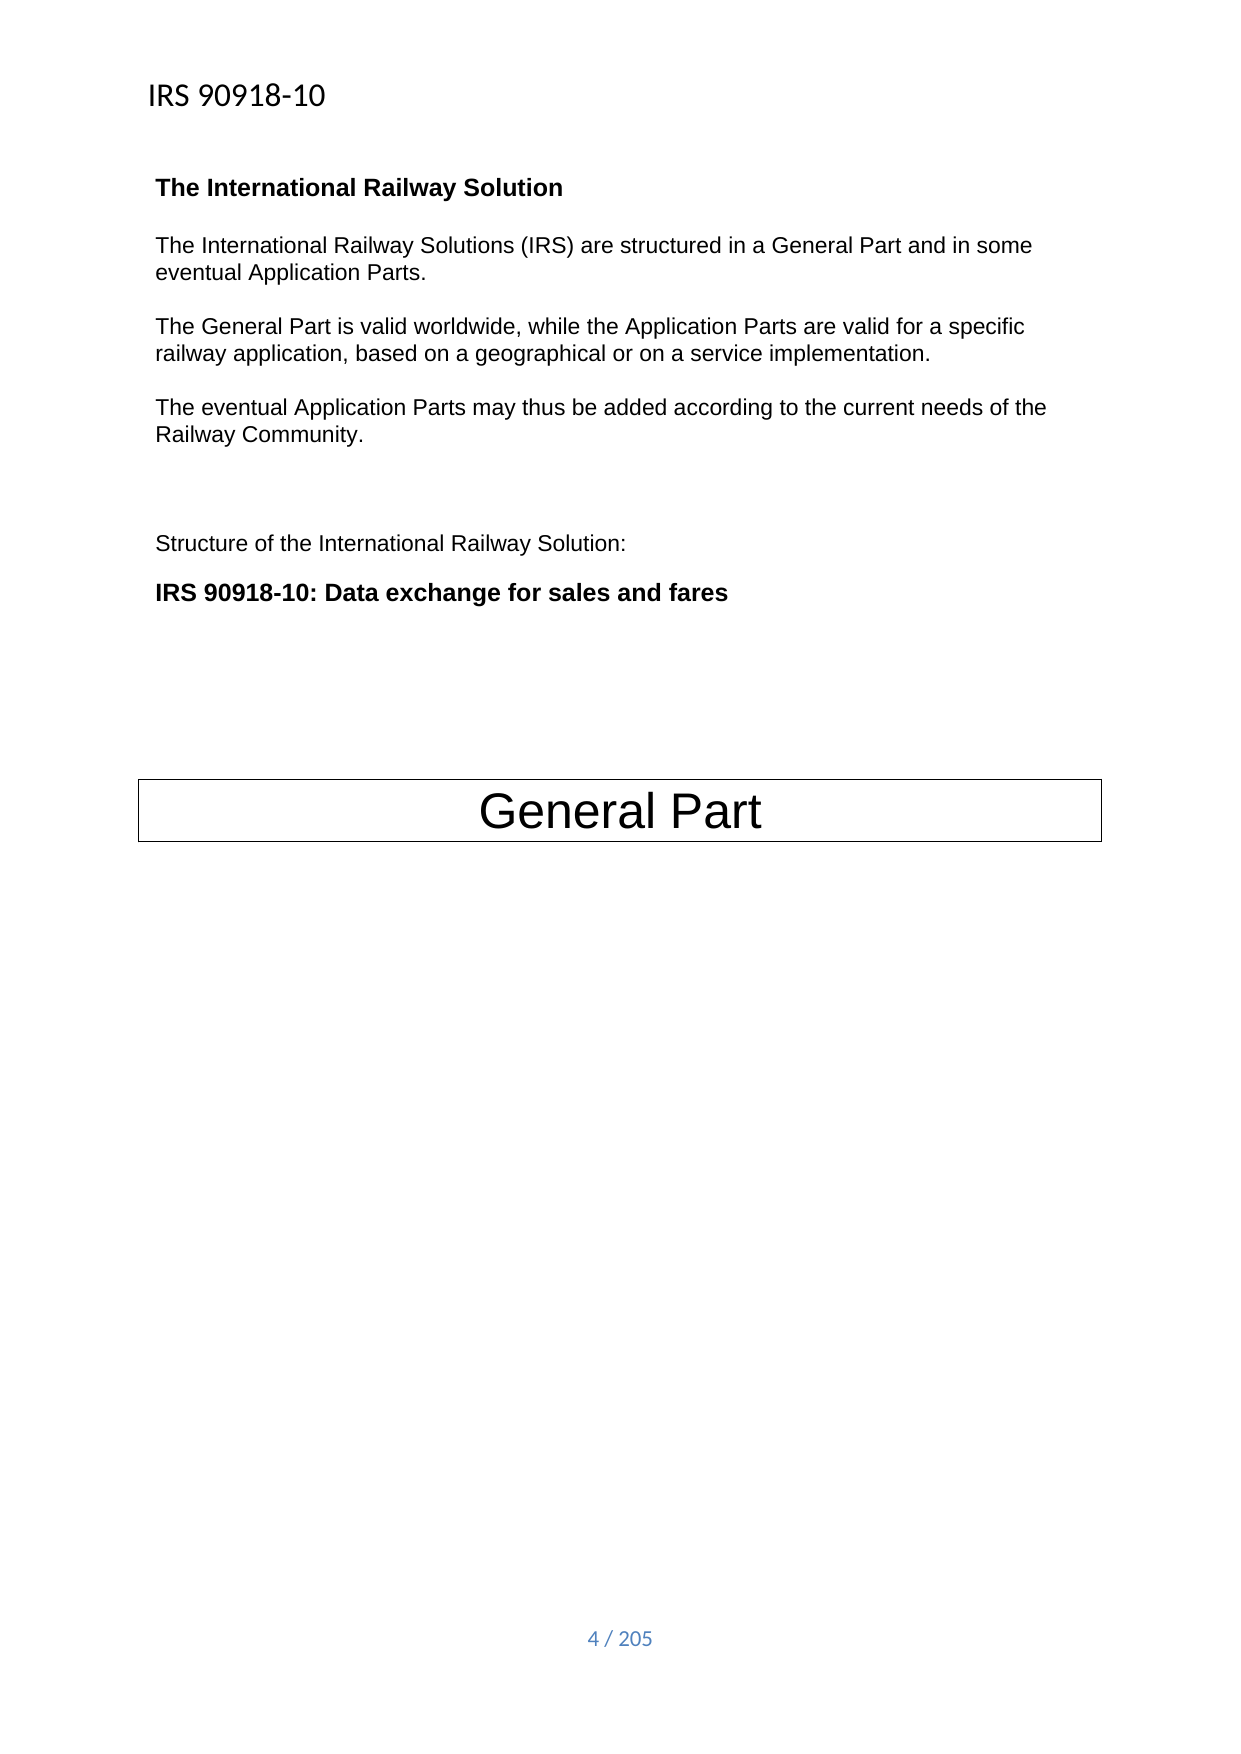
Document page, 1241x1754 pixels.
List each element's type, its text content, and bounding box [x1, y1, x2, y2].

text The General Part is valid worldwide, while the Application Parts are valid for a specific railway application, based on a geographical or on a service implementation. [155, 312, 1048, 367]
text Structure of the International Railway Solution: [155, 530, 1093, 557]
text The eventual Application Parts may thus be added according to the current needs of the Railway Community. [155, 394, 1063, 448]
text General Part [139, 780, 1101, 841]
text The International Railway Solutions (IRS) are structured in a General Part and in some eventual Application Parts. [155, 232, 1048, 286]
text IRS 90918-10: Data exchange for sales and fares [155, 577, 1078, 607]
text The International Railway Solution [155, 173, 1093, 202]
